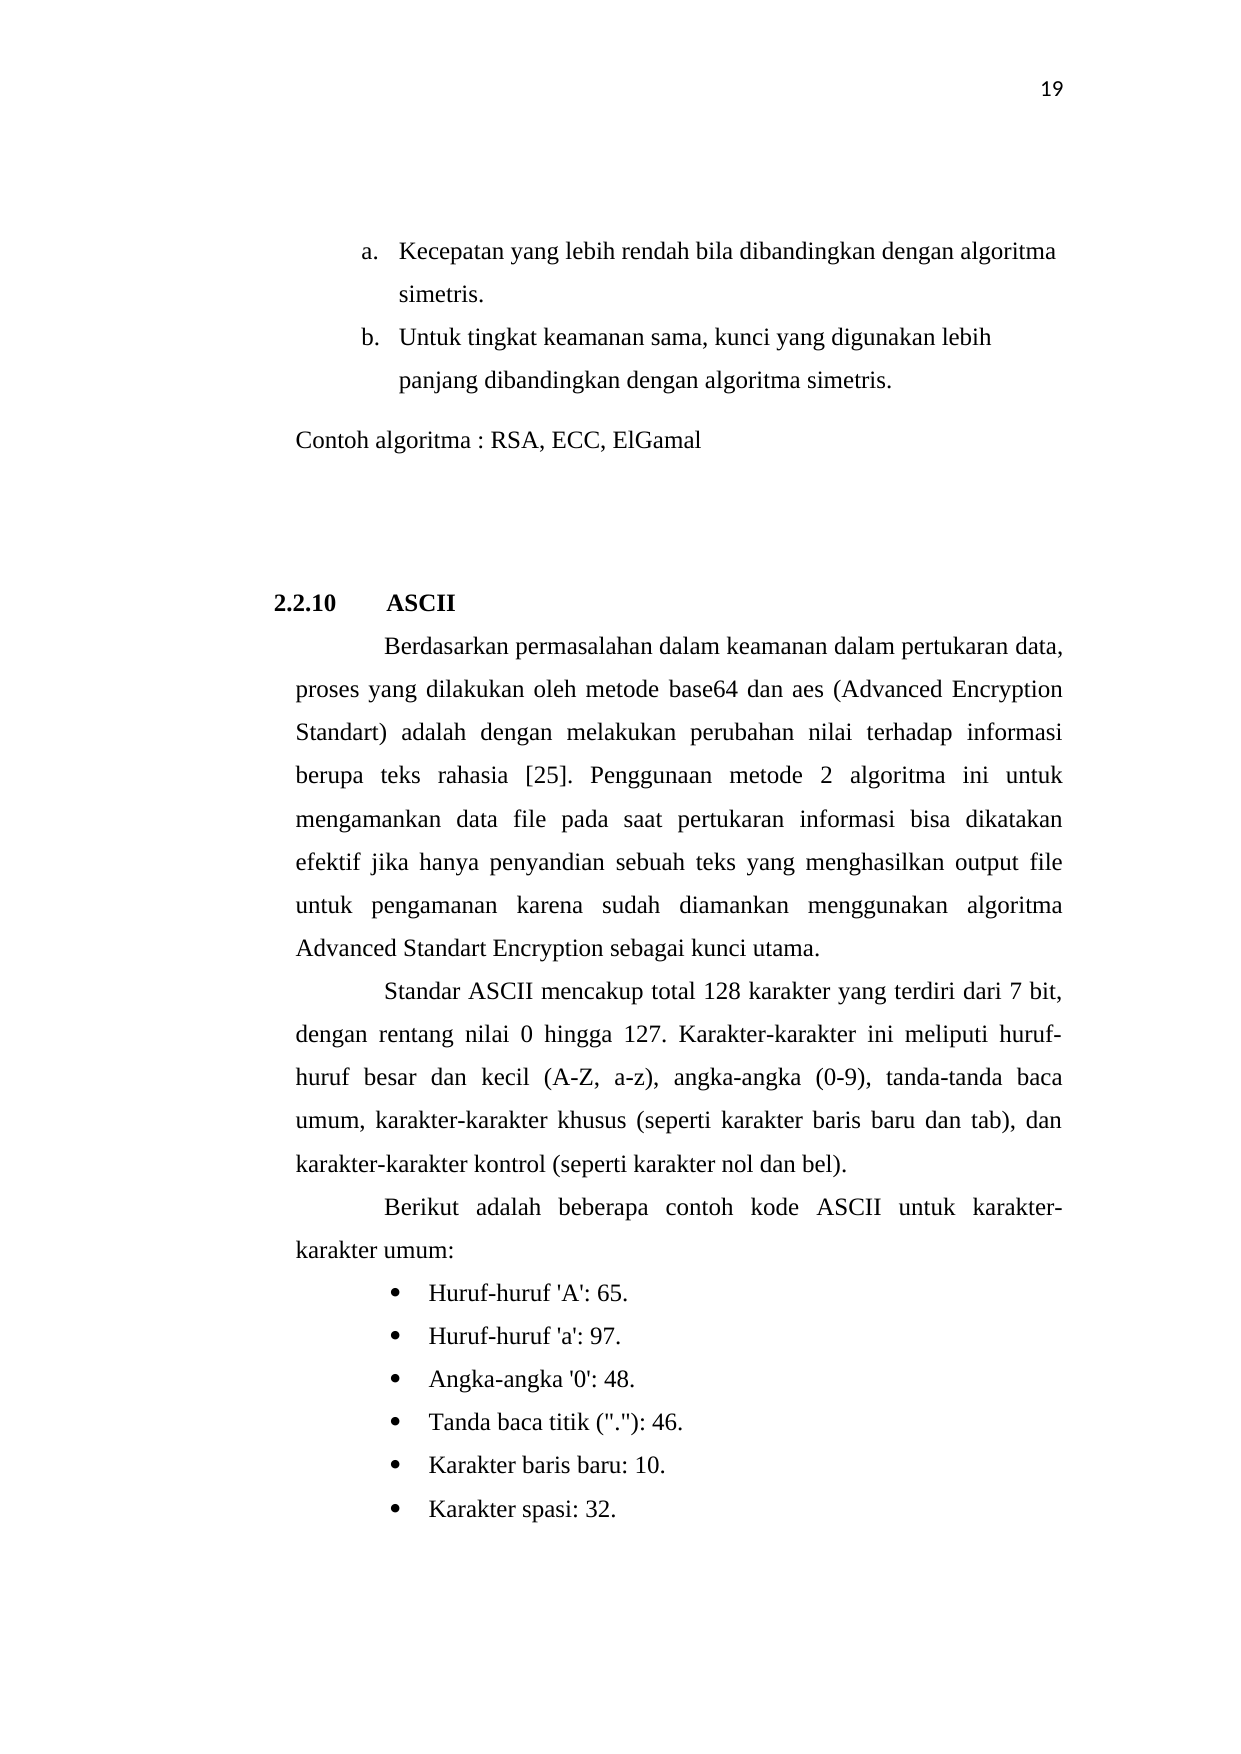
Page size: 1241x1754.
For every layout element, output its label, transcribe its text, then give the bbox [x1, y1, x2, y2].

list Huruf-huruf 'a': 97. [391, 1321, 1063, 1350]
list Tanda baca titik ("."): 46. [391, 1407, 1063, 1436]
list Untuk tingkat keamanan sama, kunci yang digunakan lebih panjang dibandingkan dengan algoritma simetris. [361, 322, 1063, 394]
list Huruf-huruf 'A': 65. [391, 1278, 1063, 1307]
list Berdasarkan permasalahan dalam keamanan dalam pertukaran data, proses yang dilakukan oleh metode base64 dan aes (Advanced Encryption Standart) adalah dengan melakukan perubahan nilai terhadap informasi berupa teks rahasia [25]. Penggunaan metode 2 algoritma ini untuk mengamankan data file pada saat pertukaran informasi bisa dikatakan efektif jika hanya penyandian sebuah teks yang menghasilkan output file untuk pengamanan karena sudah diamankan menggunakan algoritma Advanced Standart Encryption sebagai kunci utama. [295, 631, 1063, 962]
list Karakter spasi: 32. [391, 1494, 1063, 1522]
list Berikut adalah beberapa contoh kode ASCII untuk karakter-karakter umum: [295, 1192, 1063, 1264]
text Contoh algoritma : RSA, ECC, ElGamal [295, 425, 1063, 454]
list Karakter baris baru: 10. [391, 1451, 1063, 1479]
list Kecepatan yang lebih rendah bila dibandingkan dengan algoritma simetris. [361, 236, 1063, 308]
list Standar ASCII mencakup total 128 karakter yang terdiri dari 7 bit, dengan rentang nilai 0 hingga 127. Karakter-karakter ini meliputi huruf-huruf besar dan kecil (A-Z, a-z), angka-angka (0-9), tanda-tanda baca umum, karakter-karakter khusus (seperti karakter baris baru dan tab), dan karakter-karakter kontrol (seperti karakter nol dan bel). [295, 976, 1063, 1177]
subtitle ASCII [274, 588, 1063, 617]
list Angka-angka '0': 48. [391, 1364, 1063, 1393]
